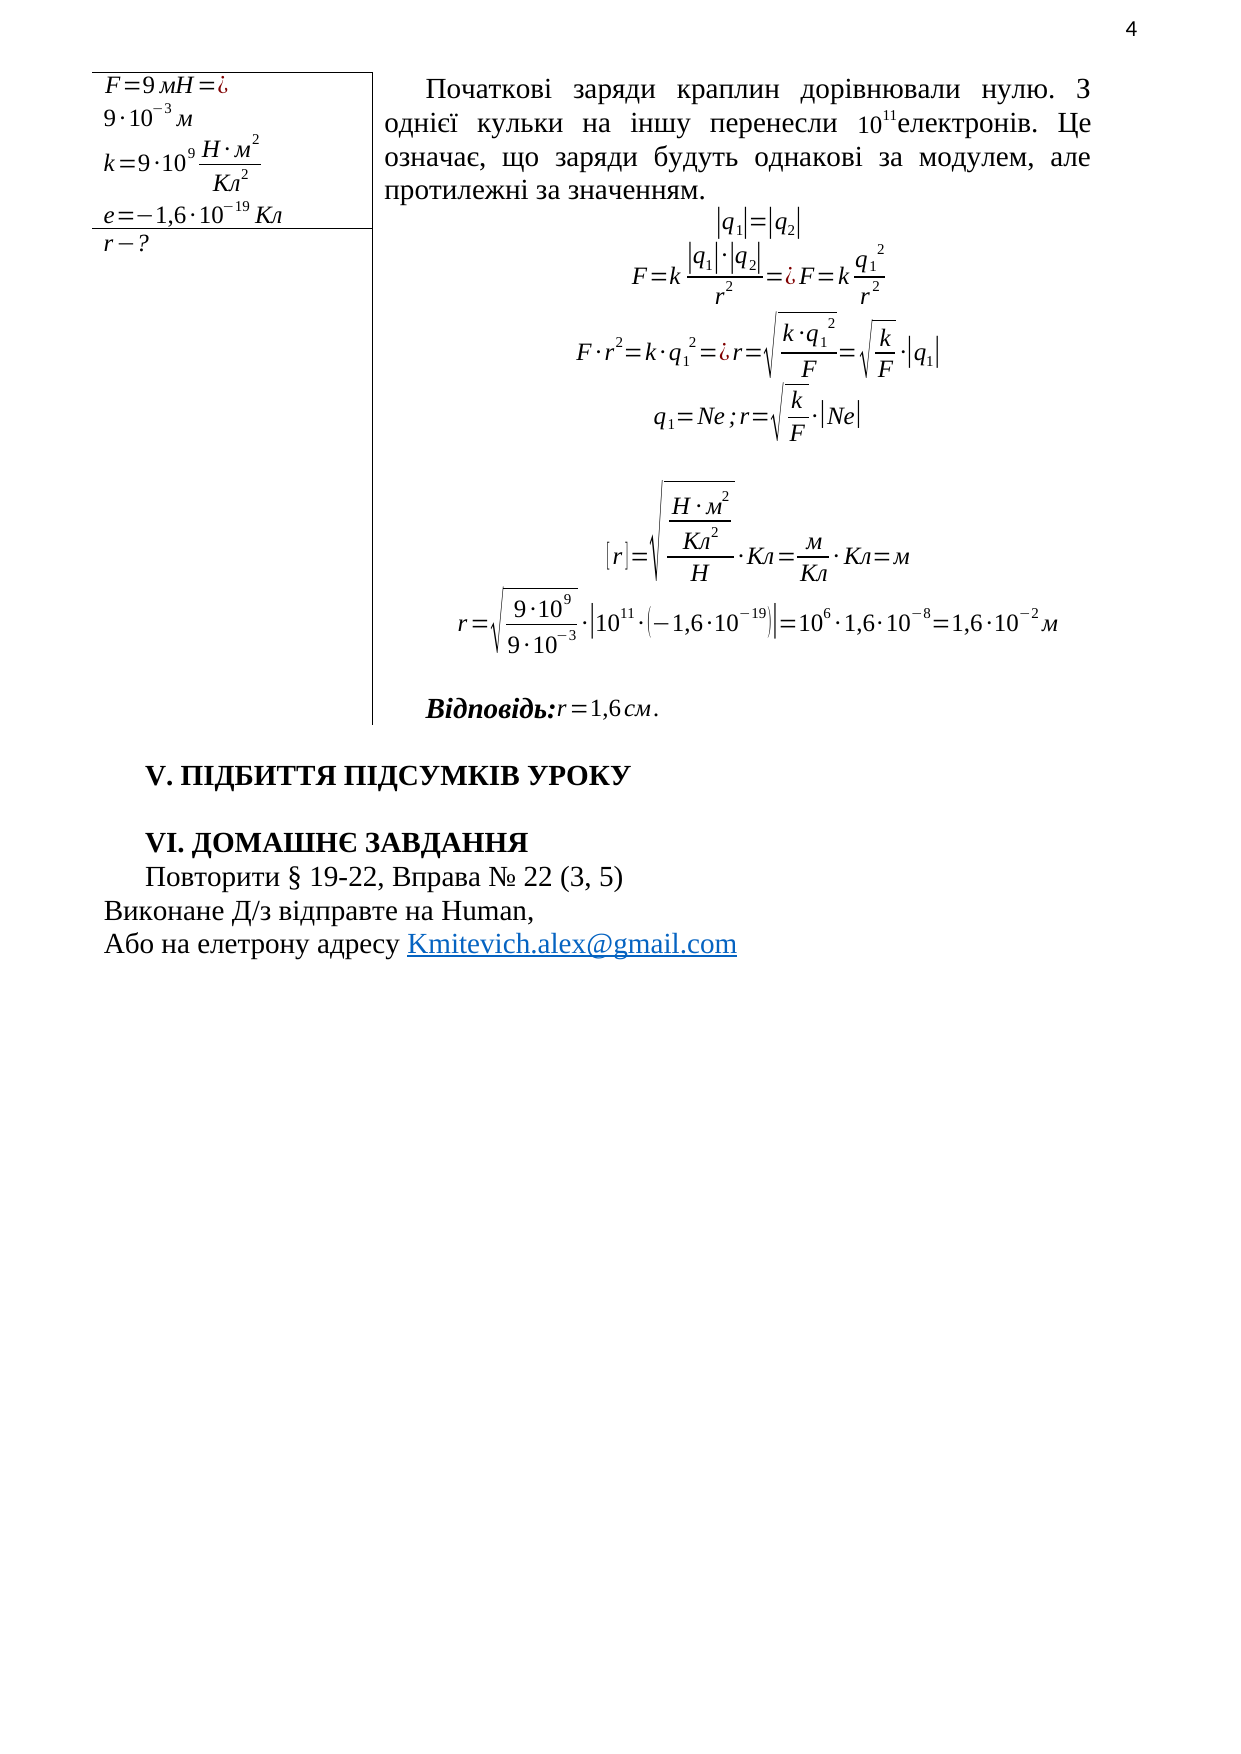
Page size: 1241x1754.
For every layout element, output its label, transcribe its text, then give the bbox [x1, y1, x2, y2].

text Повторити § 19-22, Вправа № 22 (3, 5) [103, 859, 1137, 893]
text Виконане Д/з відправте на Human, [103, 893, 1137, 926]
text VІ. Домашнє завдання [103, 826, 1137, 859]
table_cell [92, 229, 372, 725]
text V. ПІДБИТТЯ ПІДСУМКІВ УРОКУ [103, 758, 1137, 792]
table_header Дано: [92, 73, 372, 228]
text Або на елетрону адресу Kmitevich.alex@gmail.com [103, 926, 1137, 960]
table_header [373, 72, 1103, 725]
